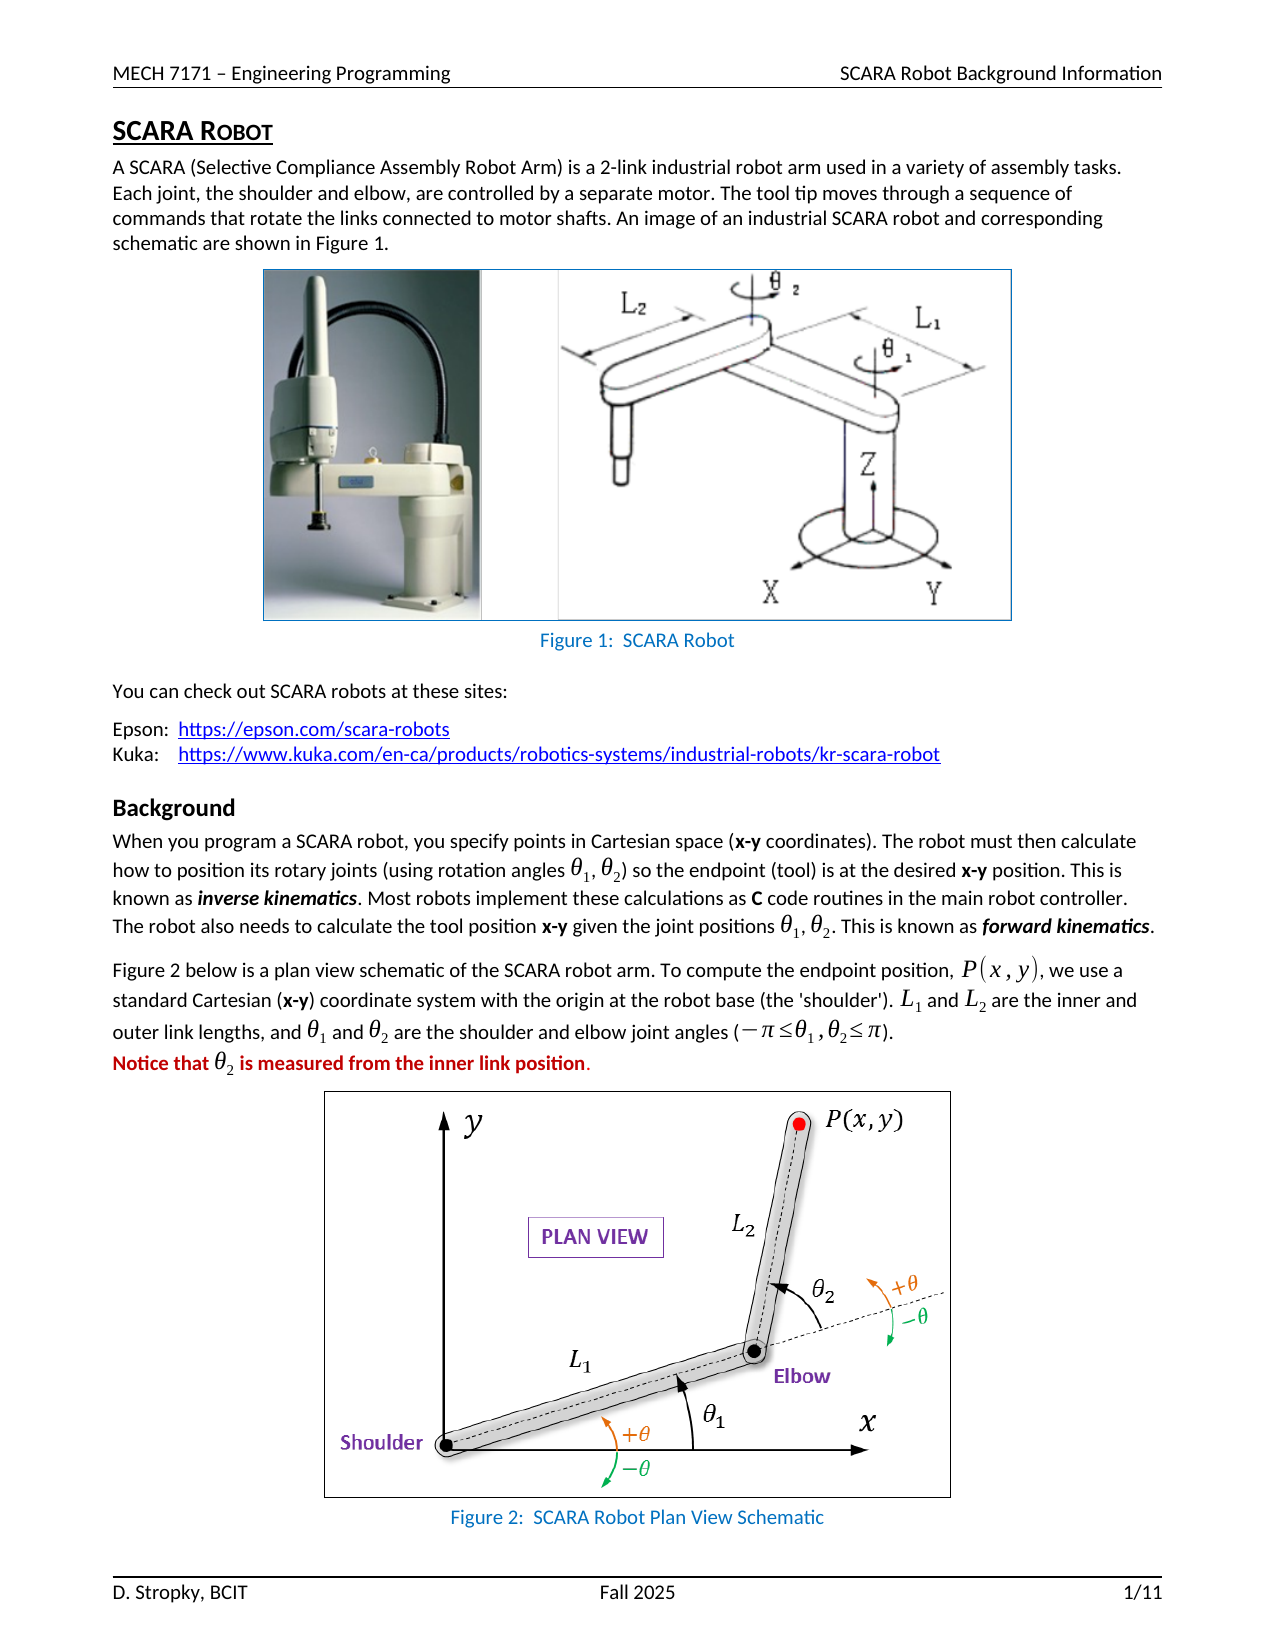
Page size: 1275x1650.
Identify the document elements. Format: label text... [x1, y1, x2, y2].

picture [264, 270, 1011, 620]
text Epson: https://epson.com/scara-robots [112, 716, 1162, 741]
text Figure 2: SCARA Robot Plan View Schematic [112, 1504, 1162, 1530]
text A SCARA (Selective Compliance Assembly Robot Arm) is a 2-link industrial robot arm used in a variety of assembly tasks. Each joint, the shoulder and elbow, are controlled by a separate motor. The tool tip moves through a sequence of commands that rotate the links connected to motor shafts. An image of an industrial SCARA robot and corresponding schematic are shown in Figure 1. [112, 154, 1162, 256]
text When you program a SCARA robot, you specify points in Cartesian space (x-y coordinates). The robot must then calculate how to position its rotary joints (using rotation angles , ) so the endpoint (tool) is at the desired x-y position. This is known as inverse kinematics. Most robots implement these calculations as C code routines in the main robot controller. The robot also needs to calculate the tool position x-y given the joint positions , . This is known as forward kinematics. [112, 828, 1162, 942]
subtitle Background [112, 792, 1162, 822]
text You can check out SCARA robots at these sites: [112, 678, 1162, 703]
text Kuka: https://www.kuka.com/en-ca/products/robotics-systems/industrial-robots/kr-scara-robot [112, 741, 1162, 767]
text Figure 1: SCARA Robot [112, 628, 1162, 653]
text Figure 2 below is a plan view schematic of the SCARA robot arm. To compute the endpoint position, , we use a standard Cartesian (x-y) coordinate system with the origin at the robot base (the 'shoulder'). and are the inner and outer link lengths, and and are the shoulder and elbow joint angles (). Notice that is measured from the inner link position. [112, 954, 1162, 1079]
subtitle SCARA Robot [112, 112, 1162, 148]
picture [325, 1092, 950, 1497]
